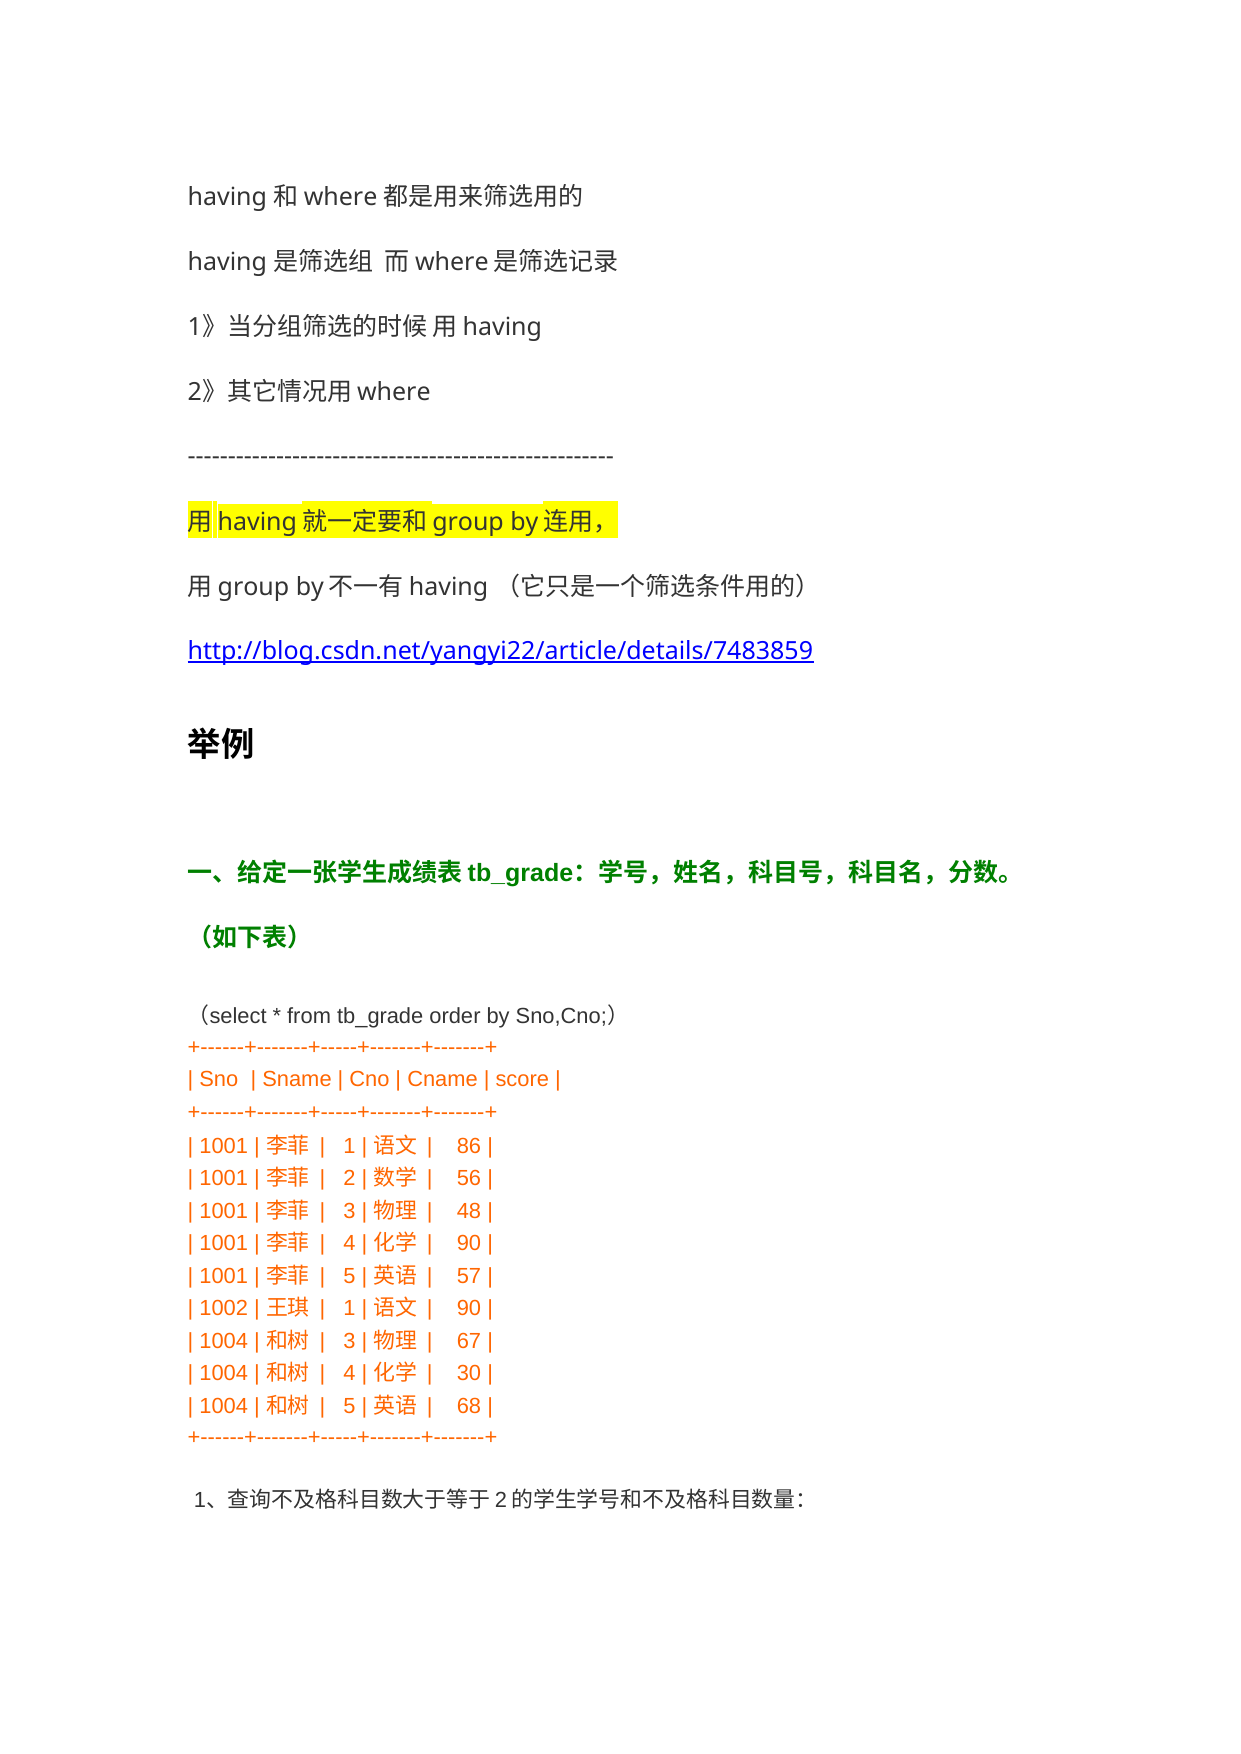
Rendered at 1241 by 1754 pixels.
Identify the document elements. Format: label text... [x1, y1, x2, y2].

text 1、查询不及格科目数大于等于2的学生学号和不及格科目数量： [187, 1482, 1053, 1514]
text having 和where 都是用来筛选用的 having 是筛选组 而where是筛选记录 1》当分组筛选的时候 用having 2》其它情况用where ----------------------------------------------------- 用having就一定要和group by连用， 用group by不一有having （它只是一个筛选条件用的） [187, 162, 1053, 617]
subtitle 举例 [187, 709, 1053, 774]
text （select * from tb_grade order by Sno,Cno;） +------+-------+-----+-------+-------+ | Sno | Sname | Cno | Cname | score | +------+-------+-----+-------+-------+ | 1001 | 李菲 | 1 | 语文 | 86 | | 1001 | 李菲 | 2 | 数学 | 56 | | 1001 | 李菲 | 3 | 物理 | 48 | | 1001 | 李菲 | 4 | 化学 | 90 | | 1001 | 李菲 | 5 | 英语 | 57 | | 1002 | 王琪 | 1 | 语文 | 90 | | 1004 | 和树 | 3 | 物理 | 67 | | 1004 | 和树 | 4 | 化学 | 30 | | 1004 | 和树 | 5 | 英语 | 68 | +------+-------+-----+-------+-------+ [187, 997, 1053, 1452]
text http://blog.csdn.net/yangyi22/article/details/7483859 [187, 617, 1053, 682]
text 一、给定一张学生成绩表tb_grade：学号，姓名，科目号，科目名，分数。（如下表） [187, 838, 1053, 968]
